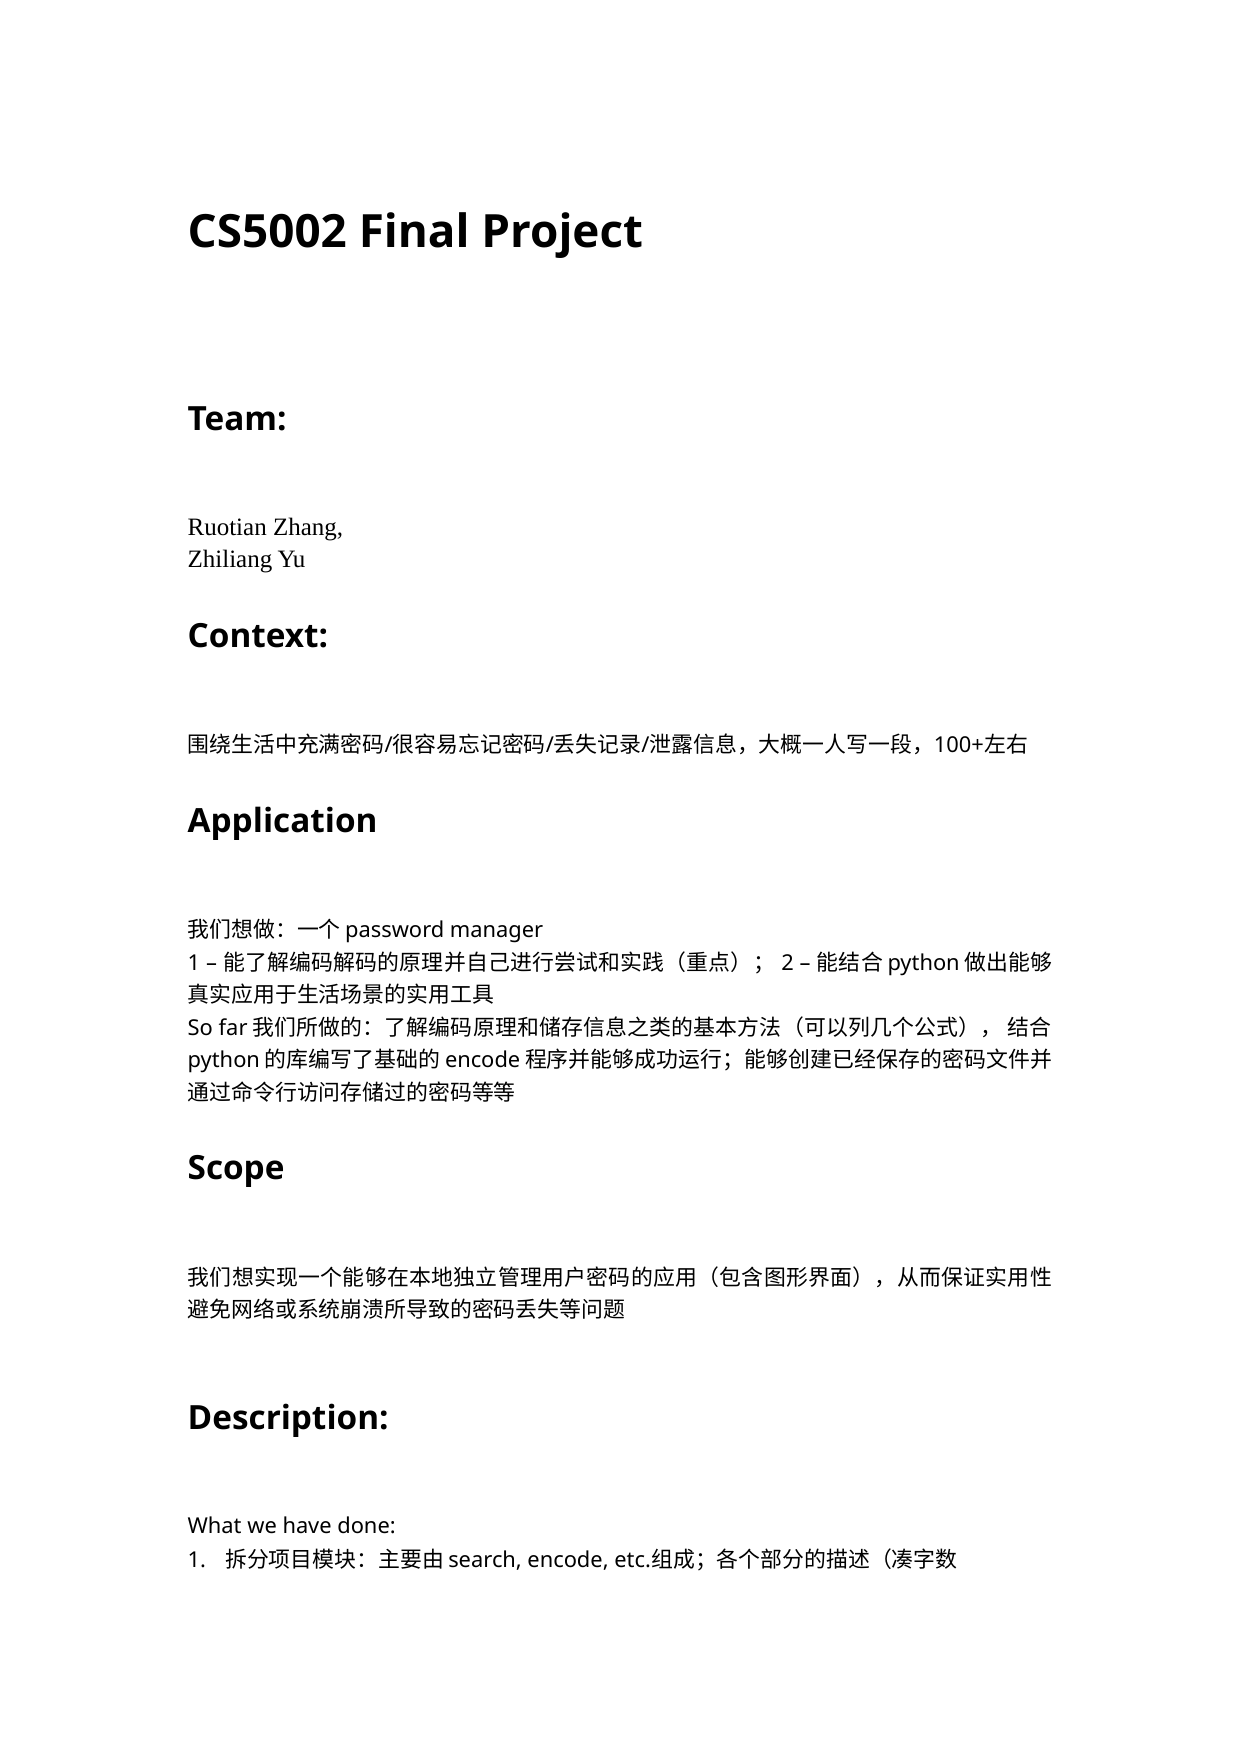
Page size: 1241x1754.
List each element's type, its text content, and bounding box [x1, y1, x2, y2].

subtitle Team: [187, 385, 1053, 450]
subtitle Description: [187, 1384, 1053, 1449]
text What we have done: [187, 1509, 1053, 1542]
subtitle Scope [187, 1134, 1053, 1199]
text Ruotian Zhang, [187, 510, 1053, 542]
subtitle Context: [187, 602, 1053, 667]
text 1 – 能了解编码解码的原理并自己进行尝试和实践（重点）； 2 – 能结合python做出能够真实应用于生活场景的实用工具 [187, 944, 1053, 1009]
list 拆分项目模块：主要由search, encode, etc.组成；各个部分的描述（凑字数 [187, 1542, 1053, 1574]
text So far我们所做的：了解编码原理和储存信息之类的基本方法（可以列几个公式）， 结合python的库编写了基础的encode程序并能够成功运行；能够创建已经保存的密码文件并通过命令行访问存储过的密码等等 [187, 1009, 1053, 1107]
subtitle Application [187, 787, 1053, 852]
subtitle CS5002 Final Project [187, 197, 1053, 262]
text 围绕生活中充满密码/很容易忘记密码/丢失记录/泄露信息，大概一人写一段，100+左右 [187, 727, 1053, 760]
text 我们想实现一个能够在本地独立管理用户密码的应用（包含图形界面），从而保证实用性，避免网络或系统崩溃所导致的密码丢失等问题 [187, 1259, 1053, 1324]
text Zhiliang Yu [187, 542, 1053, 575]
text 我们想做：一个password manager [187, 912, 1053, 944]
